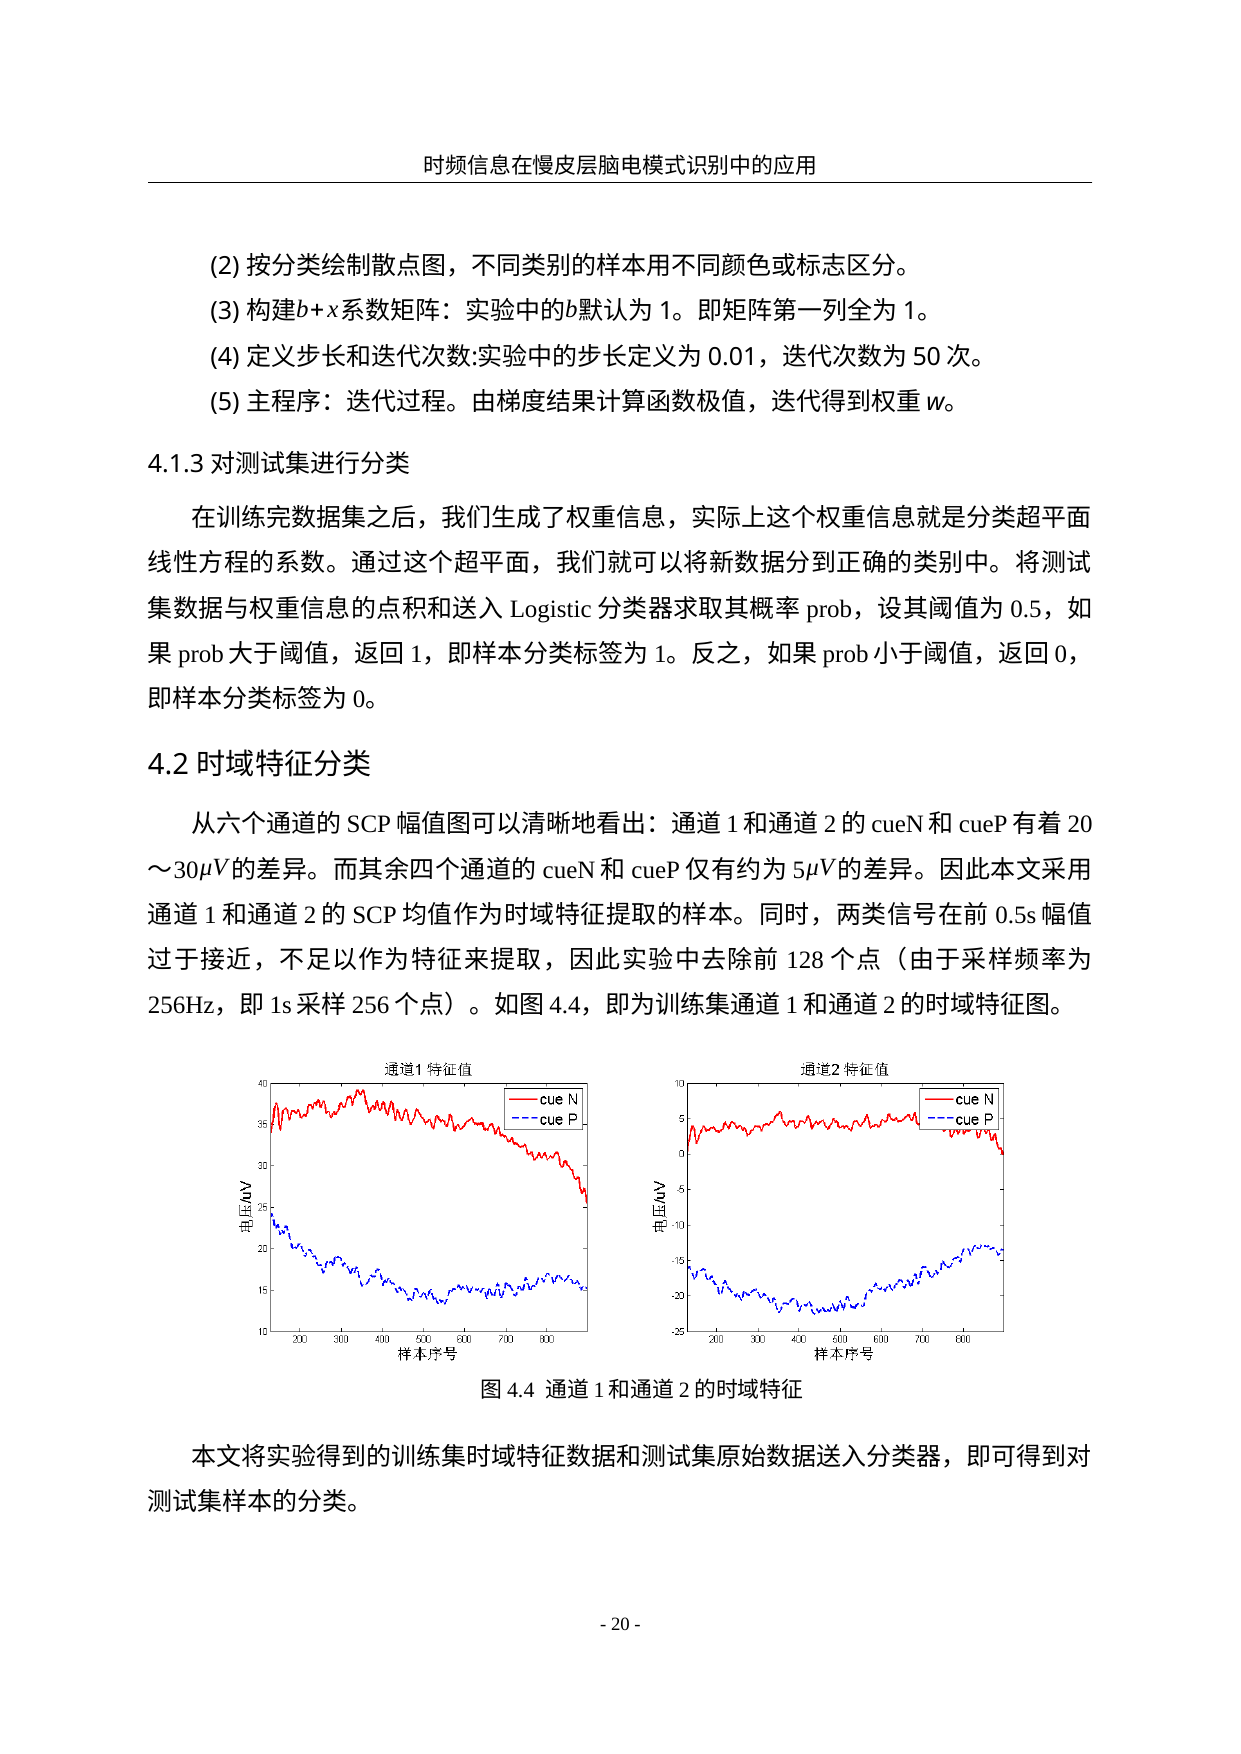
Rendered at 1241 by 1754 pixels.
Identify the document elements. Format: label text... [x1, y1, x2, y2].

text 4.1.3 对测试集进行分类 [148, 443, 1092, 479]
text (4) 定义步长和迭代次数:实验中的步长定义为0.01，迭代次数为50次。 [148, 336, 1092, 372]
text (5) 主程序：迭代过程。由梯度结果计算函数极值，迭代得到权重w。 [148, 381, 1092, 418]
text (3) 构建系数矩阵：实验中的默认为1。即矩阵第一列全为1。 [198, 291, 1092, 327]
text 图4.4 通道1和通道2的时域特征 [148, 1372, 1092, 1403]
text 在训练完数据集之后，我们生成了权重信息，实际上这个权重信息就是分类超平面线性方程的系数。通过这个超平面，我们就可以将新数据分到正确的类别中。将测试集数据与权重信息的点积和送入Logistic分类器求取其概率prob，设其阈值为0.5，如果prob大于阈值，返回1，即样本分类标签为1。反之，如果prob小于阈值，返回0，即样本分类标签为0。 [148, 497, 1092, 715]
text 从六个通道的SCP幅值图可以清晰地看出：通道1和通道2的cueN和cueP有着20～30的差异。而其余四个通道的cueN和cueP仅有约为5的差异。因此本文采用通道1和通道2的SCP均值作为时域特征提取的样本。同时，两类信号在前0.5s幅值过于接近，不足以作为特征来提取，因此实验中去除前128个点（由于采样频率为256Hz，即1s采样256个点）。如图4.4，即为训练集通道1和通道2的时域特征图。 [148, 804, 1092, 1021]
text 本文将实验得到的训练集时域特征数据和测试集原始数据送入分类器，即可得到对测试集样本的分类。 [148, 1436, 1092, 1518]
text 4.2 时域特征分类 [148, 740, 1092, 783]
picture [147, 1060, 1093, 1365]
text (2) 按分类绘制散点图，不同类别的样本用不同颜色或标志区分。 [198, 246, 1092, 282]
